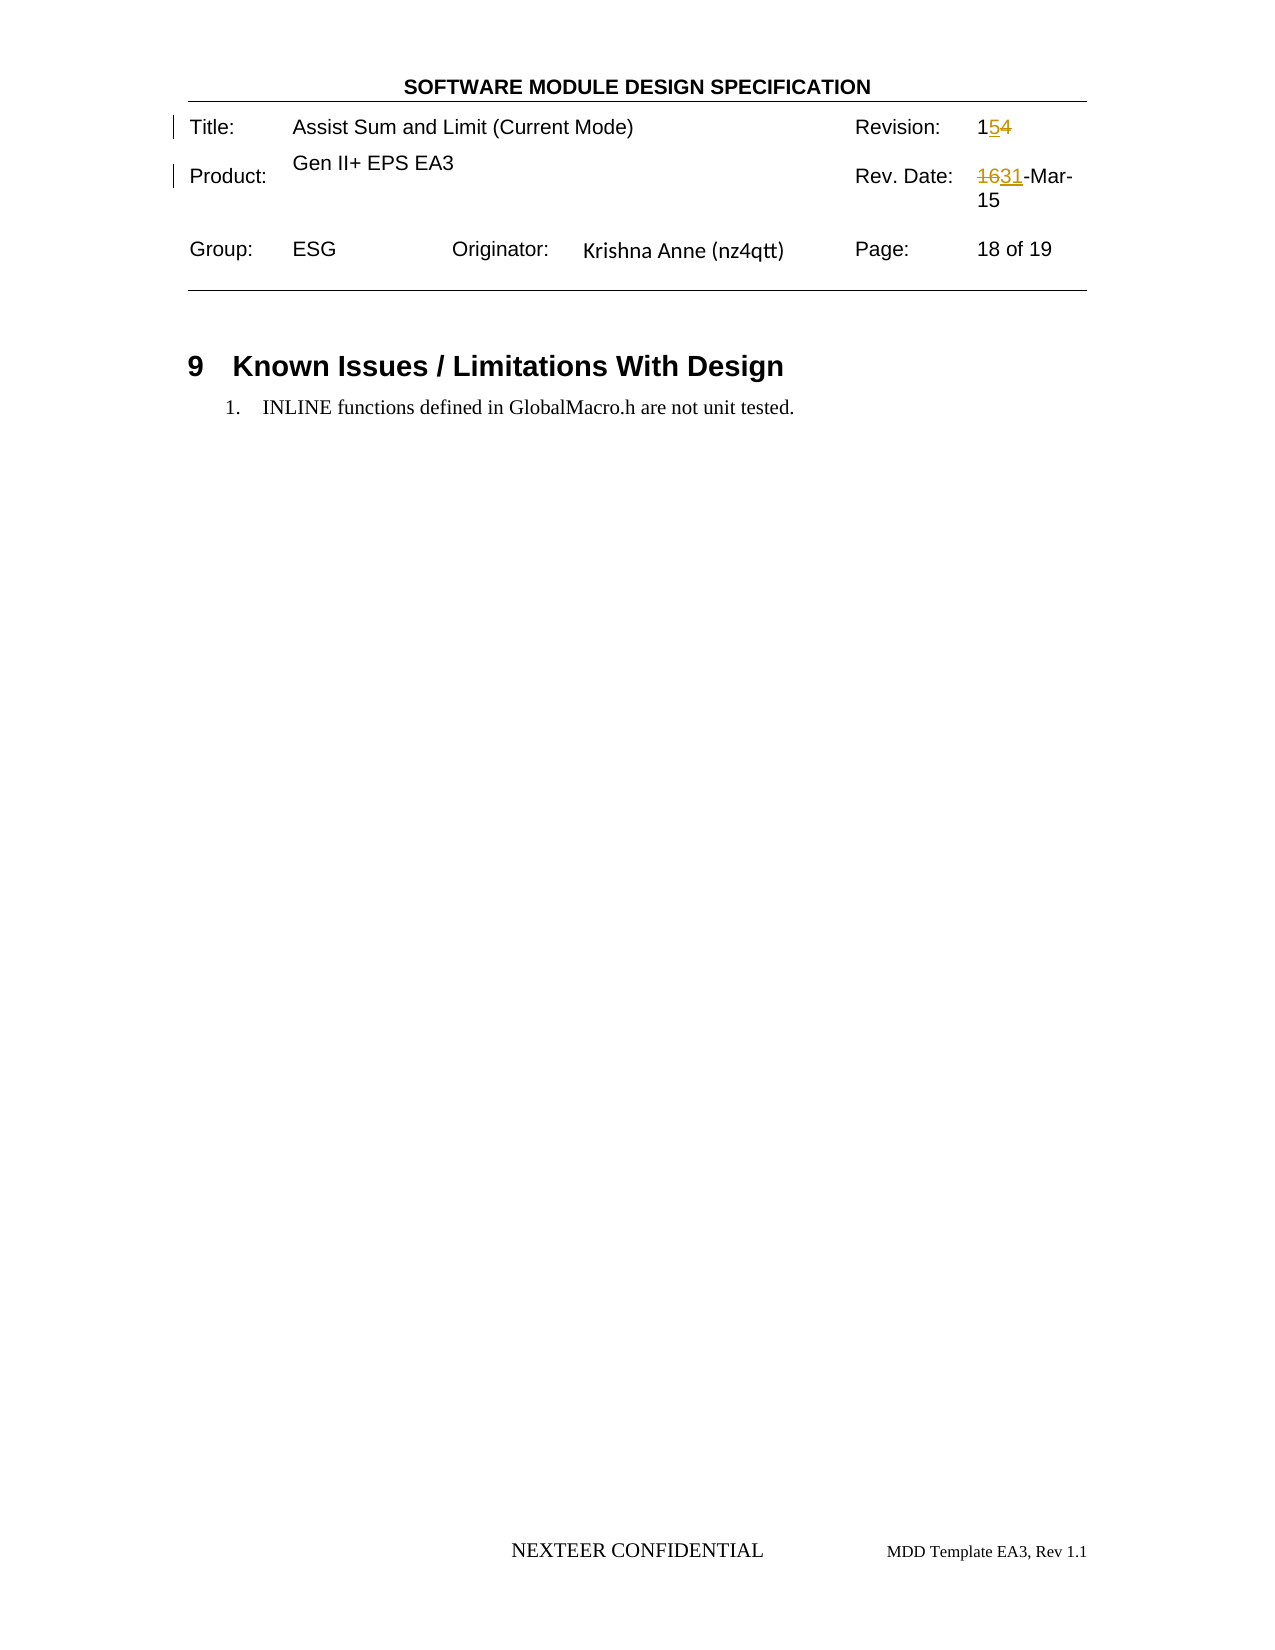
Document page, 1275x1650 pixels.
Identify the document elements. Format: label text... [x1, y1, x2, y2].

subtitle Known Issues / Limitations With Design [187, 349, 1087, 383]
list INLINE functions defined in GlobalMacro.h are not unit tested. [225, 395, 1087, 419]
